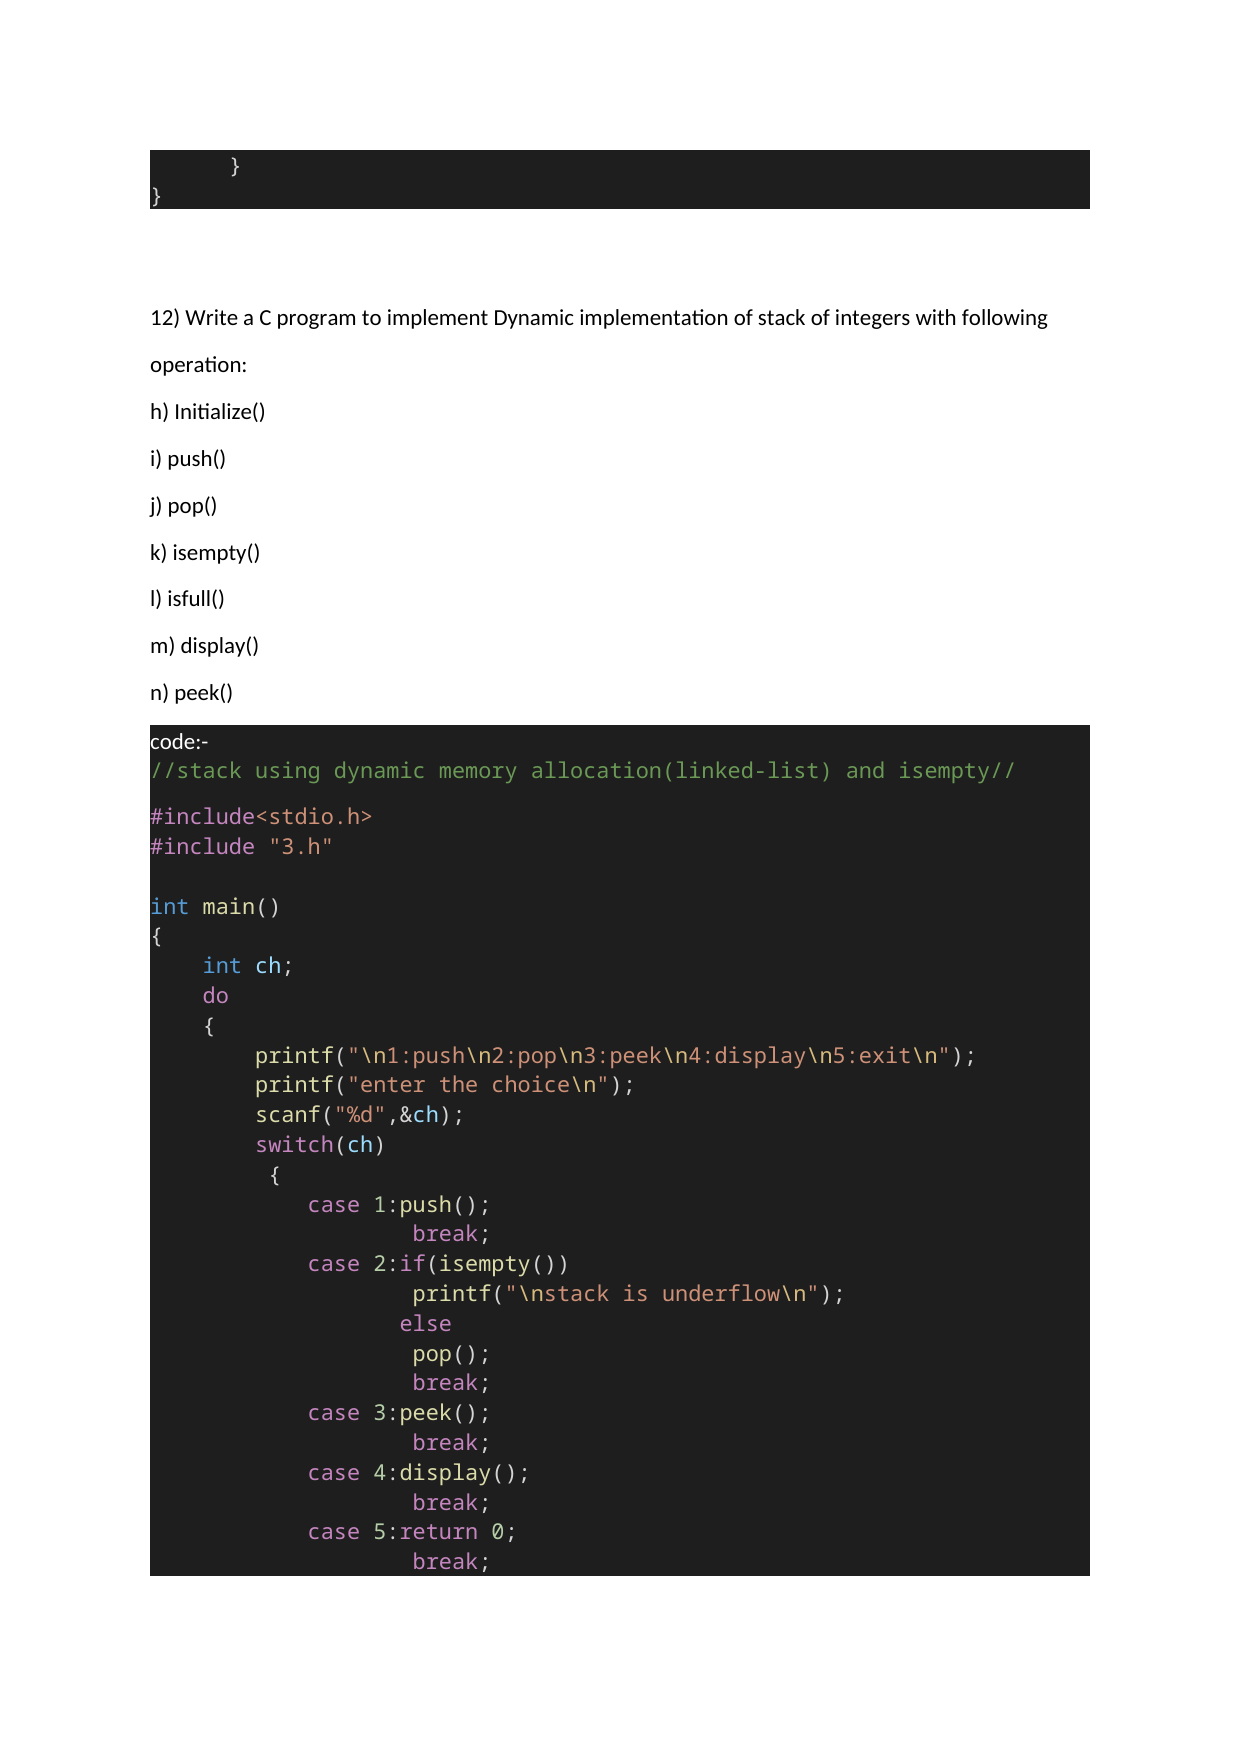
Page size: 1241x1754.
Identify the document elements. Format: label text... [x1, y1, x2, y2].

text { [150, 1010, 1090, 1040]
text m) display() [150, 631, 1090, 659]
text { [150, 921, 1090, 950]
text case 5:return 0; [150, 1516, 1090, 1546]
text case 3:peek(); [150, 1397, 1090, 1427]
text break; [150, 1546, 1090, 1576]
text int main() [150, 891, 1090, 921]
text pop(); [150, 1338, 1090, 1367]
text int ch; [150, 950, 1090, 980]
text case 4:display(); [150, 1457, 1090, 1487]
text break; [150, 1367, 1090, 1397]
text l) isfull() [150, 584, 1090, 613]
text j) pop() [150, 491, 1090, 519]
text 12) Write a C program to implement Dynamic implementation of stack of integers with following [150, 303, 1090, 331]
text do [150, 980, 1090, 1010]
text break; [150, 1487, 1090, 1516]
text h) Initialize() [150, 397, 1090, 425]
text switch(ch) [150, 1129, 1090, 1159]
text break; [150, 1427, 1090, 1457]
text #include<stdio.h> [150, 801, 1090, 831]
text break; [150, 1218, 1090, 1248]
text printf("\nstack is underflow\n"); [150, 1278, 1090, 1308]
text { [150, 1159, 1090, 1189]
text printf("enter the choice\n"); [150, 1069, 1090, 1099]
text scanf("%d",&ch); [150, 1099, 1090, 1129]
text case 2:if(isempty()) [150, 1248, 1090, 1278]
text n) peek() [150, 678, 1090, 706]
text code:- //stack using dynamic memory allocation(linked-list) and isempty// [150, 725, 1090, 785]
text k) isempty() [150, 538, 1090, 566]
text else [150, 1308, 1090, 1338]
text #include "3.h" [150, 831, 1090, 861]
text case 1:push(); [150, 1189, 1090, 1218]
text printf("\n1:push\n2:pop\n3:peek\n4:display\n5:exit\n"); [150, 1040, 1090, 1069]
text operation: [150, 350, 1090, 378]
text i) push() [150, 444, 1090, 472]
text } [150, 180, 1090, 209]
text } [150, 150, 1090, 180]
